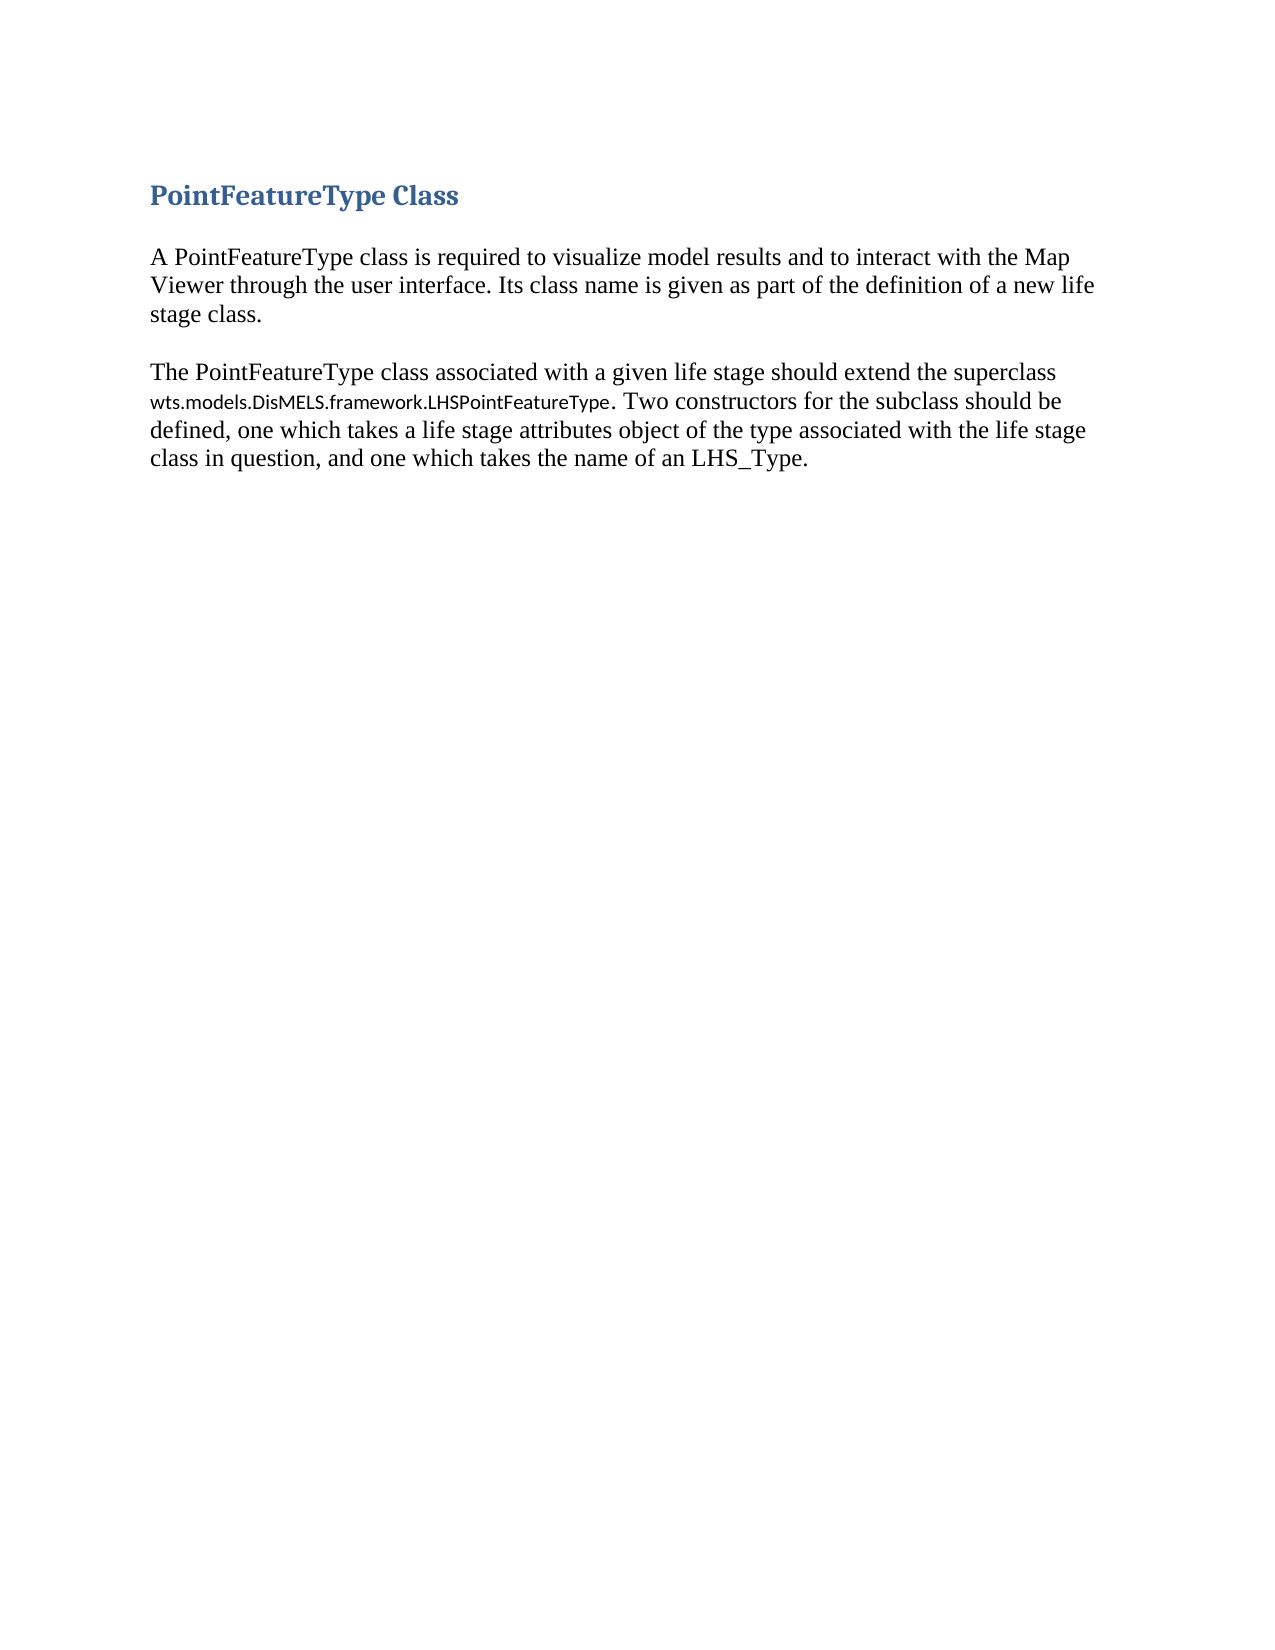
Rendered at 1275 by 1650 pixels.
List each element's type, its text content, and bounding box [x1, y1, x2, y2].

subtitle PointFeatureType Class [150, 179, 1125, 213]
text A PointFeatureType class is required to visualize model results and to interact with the Map Viewer through the user interface. Its class name is given as part of the definition of a new life stage class. [150, 242, 1125, 328]
text The PointFeatureType class associated with a given life stage should extend the superclass wts.models.DisMELS.framework.LHSPointFeatureType. Two constructors for the subclass should be defined, one which takes a life stage attributes object of the type associated with the life stage class in question, and one which takes the name of an LHS_Type. [150, 357, 1125, 472]
